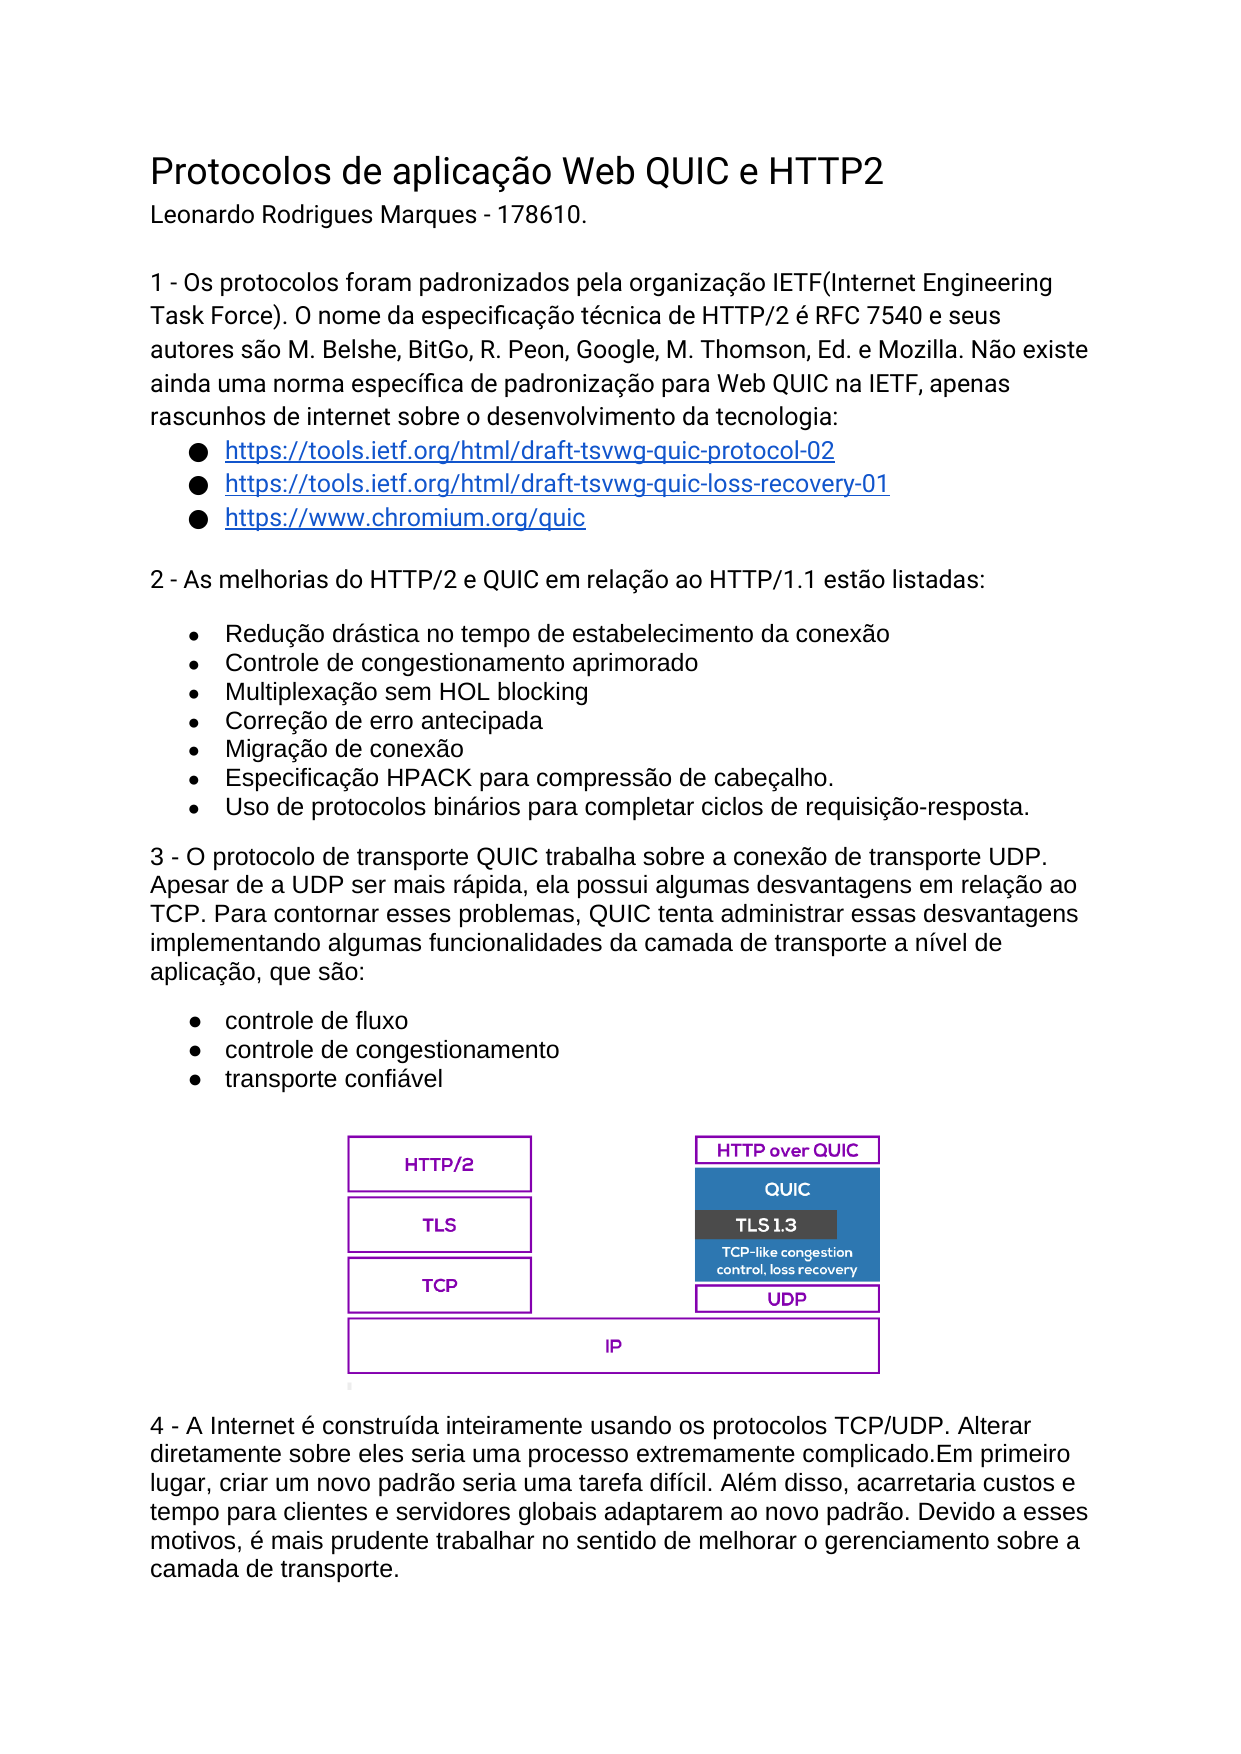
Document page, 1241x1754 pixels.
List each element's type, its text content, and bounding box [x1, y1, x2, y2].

text 1 - Os protocolos foram padronizados pela organização IETF(Internet Engineering Task Force). O nome da especificação técnica de HTTP/2 é RFC 7540 e seus autores são M. Belshe, BitGo, R. Peon, Google, M. Thomson, Ed. e Mozilla. Não existe ainda uma norma específica de padronização para Web QUIC na IETF, apenas rascunhos de internet sobre o desenvolvimento da tecnologia: [150, 268, 1090, 432]
picture [331, 1113, 910, 1390]
list https://tools.ietf.org/html/draft-tsvwg-quic-loss-recovery-01 [187, 470, 1090, 499]
list controle de fluxo [187, 1006, 1090, 1035]
text Leonardo Rodrigues Marques - 178610. [150, 201, 1090, 230]
text 3 - O protocolo de transporte QUIC trabalha sobre a conexão de transporte UDP. Apesar de a UDP ser mais rápida, ela possui algumas desvantagens em relação ao TCP. Para contornar esses problemas, QUIC tenta administrar essas desvantagens implementando algumas funcionalidades da camada de transporte a nível de aplicação, que são: [150, 842, 1090, 985]
list Controle de congestionamento aprimorado [187, 648, 1090, 677]
list Especificação HPACK para compressão de cabeçalho. [187, 763, 1090, 792]
list Uso de protocolos binários para completar ciclos de requisição-resposta. [187, 792, 1090, 821]
list Redução drástica no tempo de estabelecimento da conexão [187, 619, 1090, 648]
list https://www.chromium.org/quic [187, 503, 1090, 533]
list transporte confiável [187, 1064, 1090, 1092]
list Migração de conexão [187, 734, 1090, 763]
list controle de congestionamento [187, 1035, 1090, 1064]
list https://tools.ietf.org/html/draft-tsvwg-quic-protocol-02 [187, 436, 1090, 465]
text 4 - A Internet é construída inteiramente usando os protocolos TCP/UDP. Alterar diretamente sobre eles seria uma processo extremamente complicado.Em primeiro lugar, criar um novo padrão seria uma tarefa difícil. Além disso, acarretaria custos e tempo para clientes e servidores globais adaptarem ao novo padrão. Devido a esses motivos, é mais prudente trabalhar no sentido de melhorar o gerenciamento sobre a camada de transporte. [150, 1411, 1090, 1583]
list Correção de erro antecipada [187, 706, 1090, 734]
text 2 - As melhorias do HTTP/2 e QUIC em relação ao HTTP/1.1 estão listadas: [150, 565, 1090, 594]
text Protocolos de aplicação Web QUIC e HTTP2 [150, 150, 1090, 194]
list Multiplexação sem HOL blocking [187, 677, 1090, 706]
